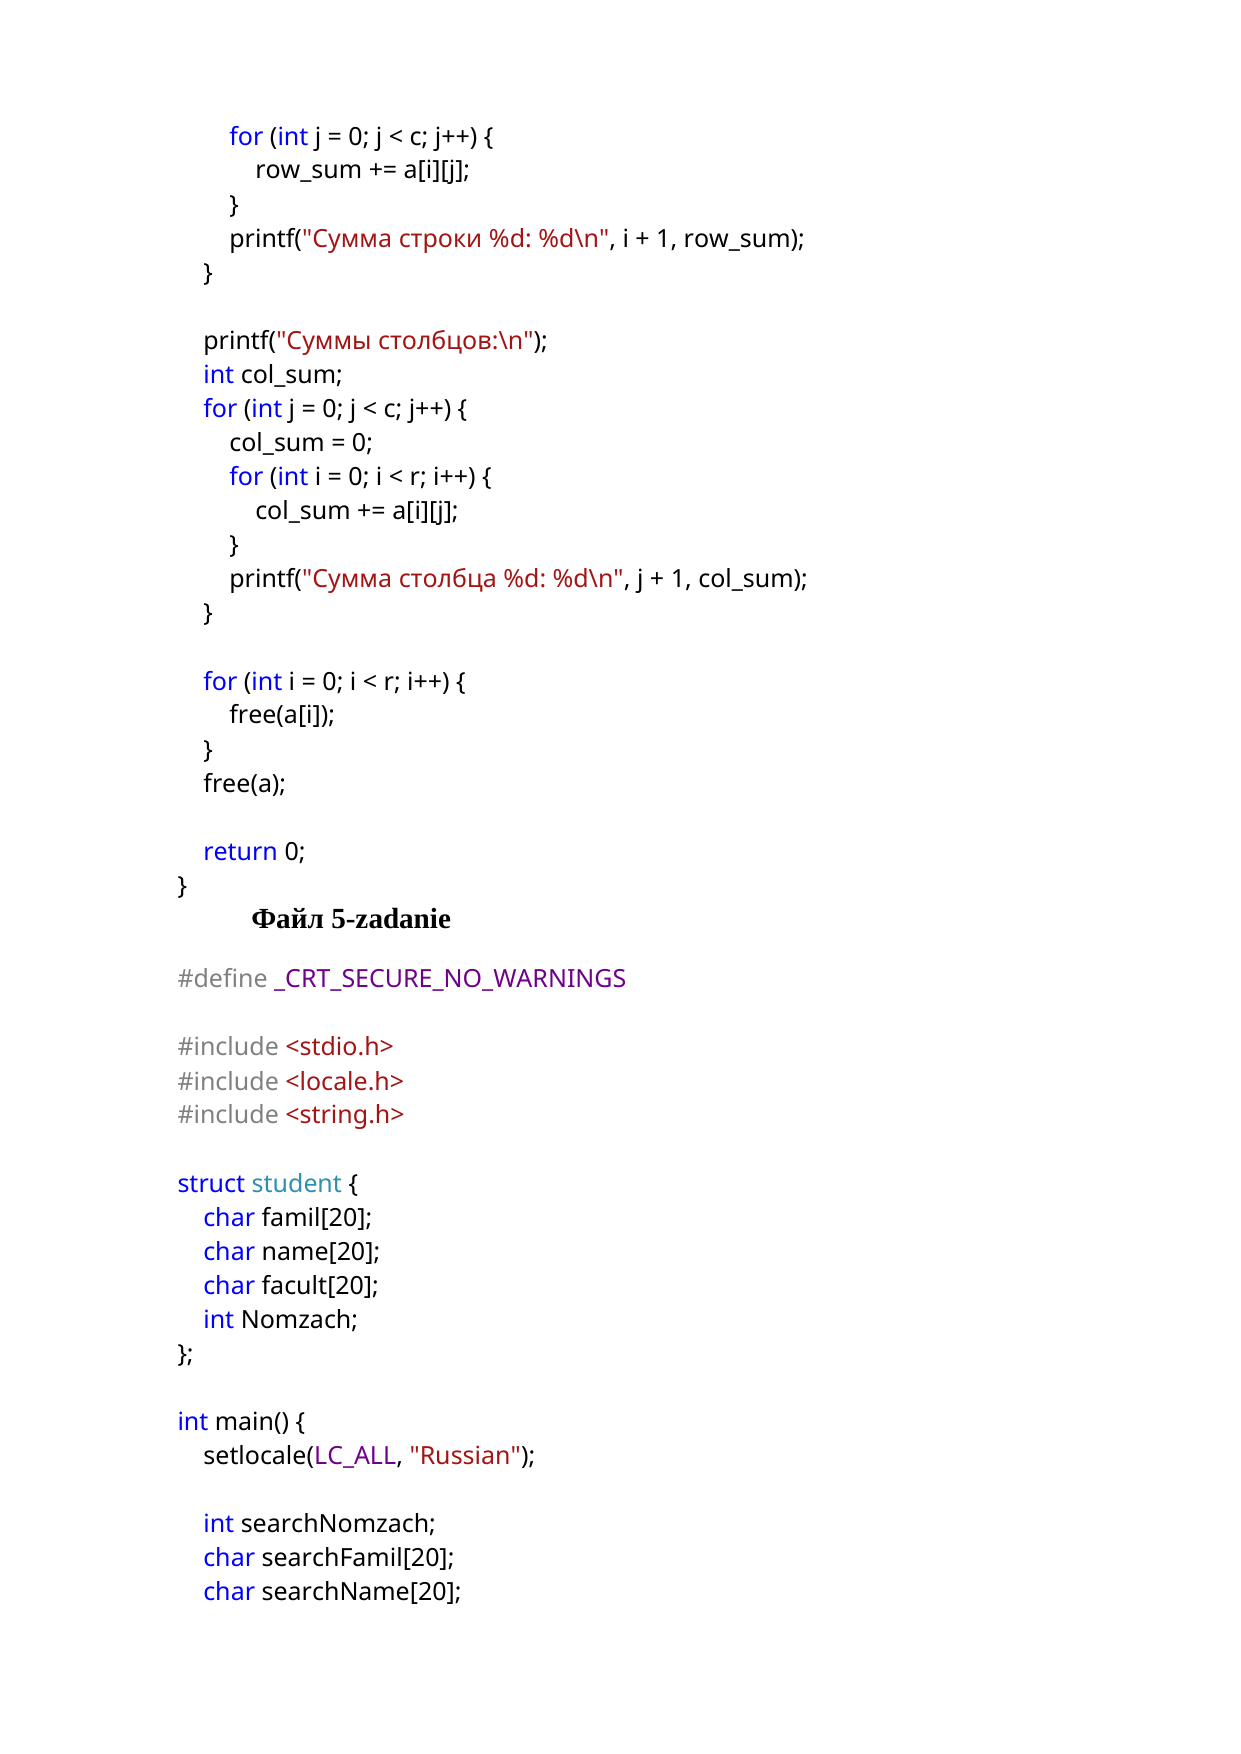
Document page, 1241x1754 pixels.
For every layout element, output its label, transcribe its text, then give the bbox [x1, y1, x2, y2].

text printf("Сумма строки %d: %d\n", i + 1, row_sum); [177, 220, 1152, 254]
text #include <string.h> [177, 1097, 1152, 1131]
text free(a); [177, 765, 1152, 799]
text char searchName[20]; [177, 1574, 1152, 1608]
text int col_sum; [177, 357, 1152, 391]
text } [177, 867, 1152, 902]
text printf("Сумма столбца %d: %d\n", j + 1, col_sum); [177, 561, 1152, 595]
text row_sum += a[i][j]; [177, 152, 1152, 186]
text free(a[i]); [177, 697, 1152, 731]
text char searchFamil[20]; [177, 1540, 1152, 1574]
text #define _CRT_SECURE_NO_WARNINGS [177, 961, 1152, 995]
text return 0; [177, 833, 1152, 867]
text } [177, 254, 1152, 288]
text Файл 5-zadanie [177, 902, 1137, 935]
text char famil[20]; [177, 1199, 1152, 1233]
text #include <locale.h> [177, 1063, 1152, 1097]
text for (int j = 0; j < c; j++) { [177, 391, 1152, 425]
text } [177, 527, 1152, 561]
text char name[20]; [177, 1233, 1152, 1267]
text }; [177, 1336, 1152, 1370]
text struct student { [177, 1165, 1152, 1199]
text col_sum += a[i][j]; [177, 493, 1152, 527]
text int searchNomzach; [177, 1506, 1152, 1540]
text setlocale(LC_ALL, "Russian"); [177, 1438, 1152, 1472]
text } [177, 595, 1152, 629]
text int Nomzach; [177, 1302, 1152, 1336]
text } [177, 731, 1152, 765]
text int main() { [177, 1404, 1152, 1438]
text col_sum = 0; [177, 425, 1152, 459]
text printf("Суммы столбцов:\n"); [177, 322, 1152, 357]
text #include <stdio.h> [177, 1029, 1152, 1063]
text for (int i = 0; i < r; i++) { [177, 663, 1152, 697]
text for (int j = 0; j < c; j++) { [177, 118, 1152, 152]
text char facult[20]; [177, 1267, 1152, 1302]
text } [177, 186, 1152, 220]
text for (int i = 0; i < r; i++) { [177, 459, 1152, 493]
